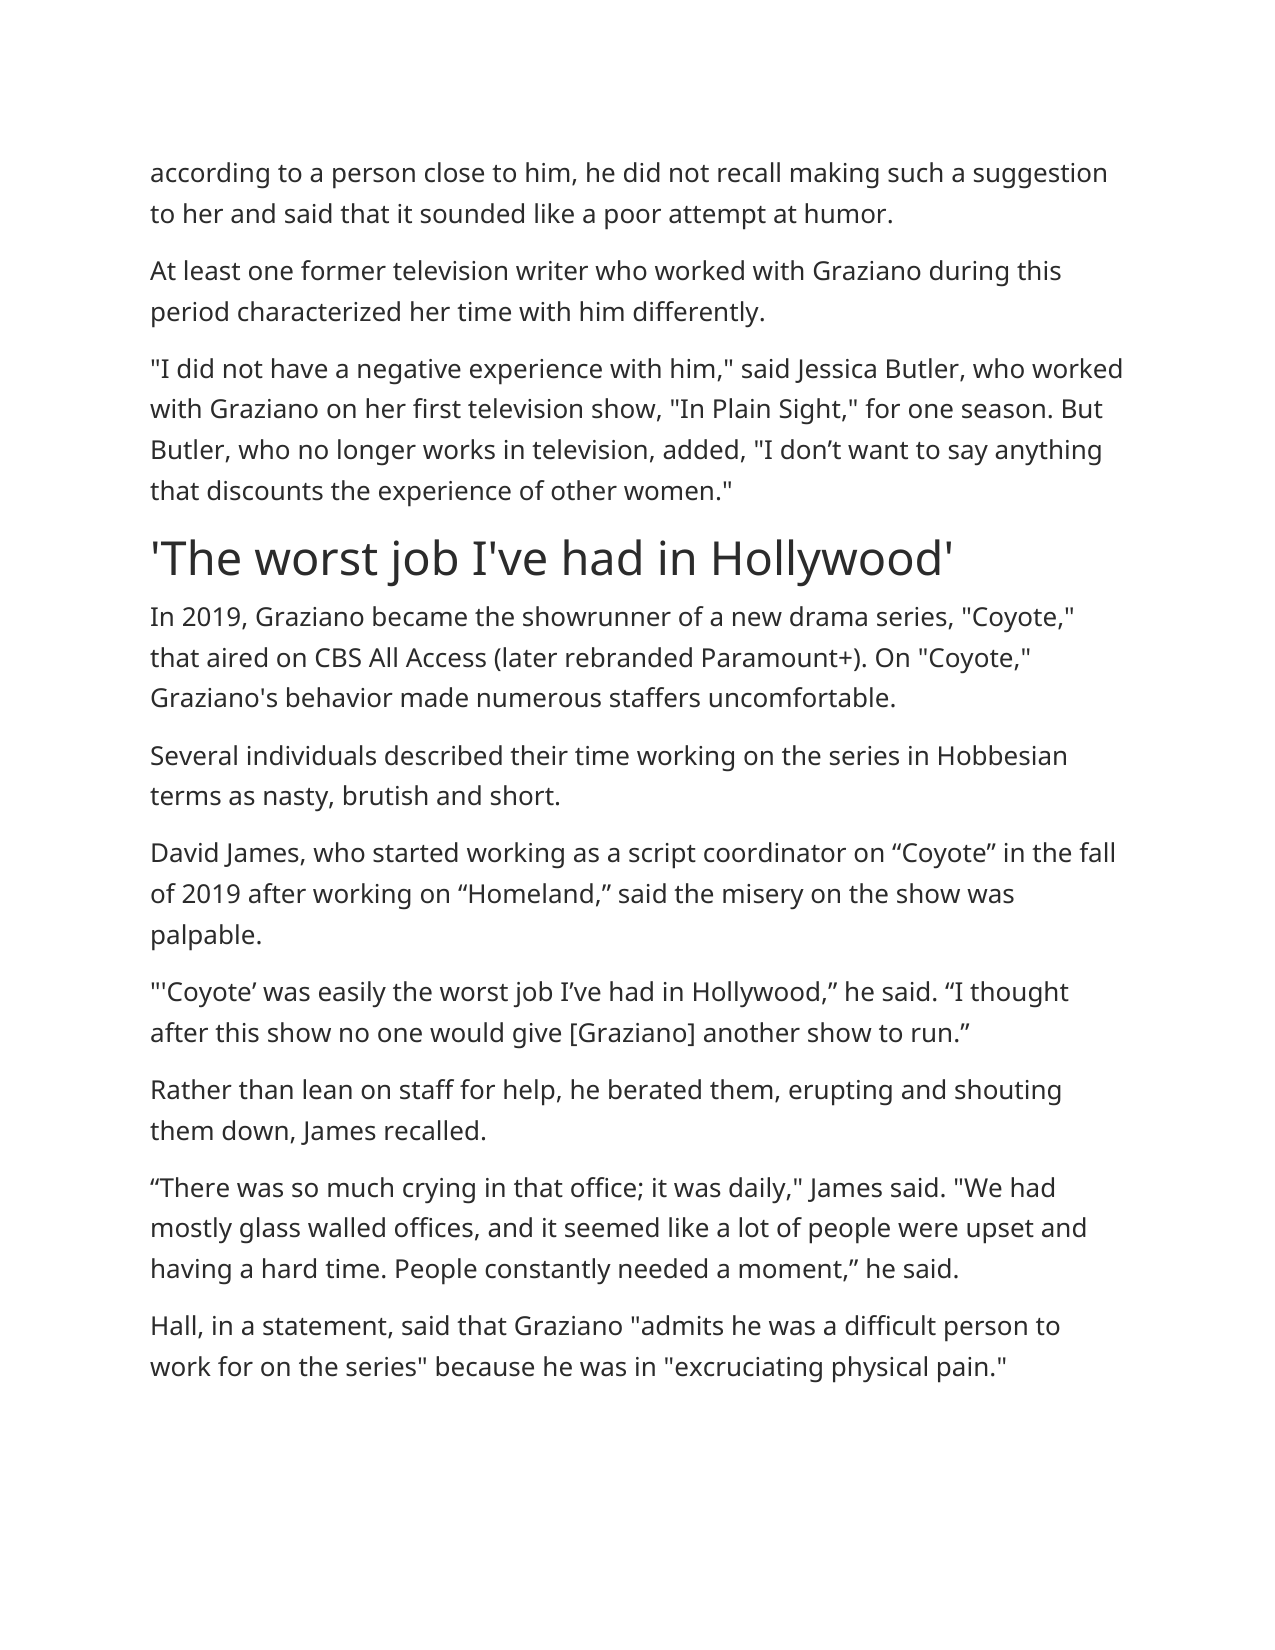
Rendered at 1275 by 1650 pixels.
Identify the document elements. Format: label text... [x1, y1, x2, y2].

text "I did not have a negative experience with him," said Jessica Butler, who worked with Graziano on her first television show, "In Plain Sight," for one season. But Butler, who no longer works in television, added, "I don’t want to say anything that discounts the experience of other women." [150, 346, 1125, 508]
text David James, who started working as a script coordinator on “Coyote” in the fall of 2019 after working on “Homeland,” said the misery on the show was palpable. [150, 830, 1125, 952]
subtitle 'The worst job I've had in Hollywood' [150, 525, 1125, 589]
text "'Coyote’ was easily the worst job I’ve had in Hollywood,” he said. “I thought after this show no one would give [Graziano] another show to run.” [150, 969, 1125, 1050]
text “There was so much crying in that office; it was daily," James said. "We had mostly glass walled offices, and it seemed like a lot of people were upset and having a hard time. People constantly needed a moment,” he said. [150, 1165, 1125, 1287]
text In 2019, Graziano became the showrunner of a new drama series, "Coyote," that aired on CBS All Access (later rebranded Paramount+). On "Coyote," Graziano's behavior made numerous staffers uncomfortable. [150, 594, 1125, 716]
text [150, 150, 1125, 231]
text Rather than lean on staff for help, he berated them, erupting and shouting them down, James recalled. [150, 1067, 1125, 1148]
text Several individuals described their time working on the series in Hobbesian terms as nasty, brutish and short. [150, 732, 1125, 814]
text Hall, in a statement, said that Graziano "admits he was a difficult person to work for on the series" because he was in "excruciating physical pain." [150, 1303, 1125, 1384]
text At least one former television writer who worked with Graziano during this period characterized her time with him differently. [150, 248, 1125, 329]
